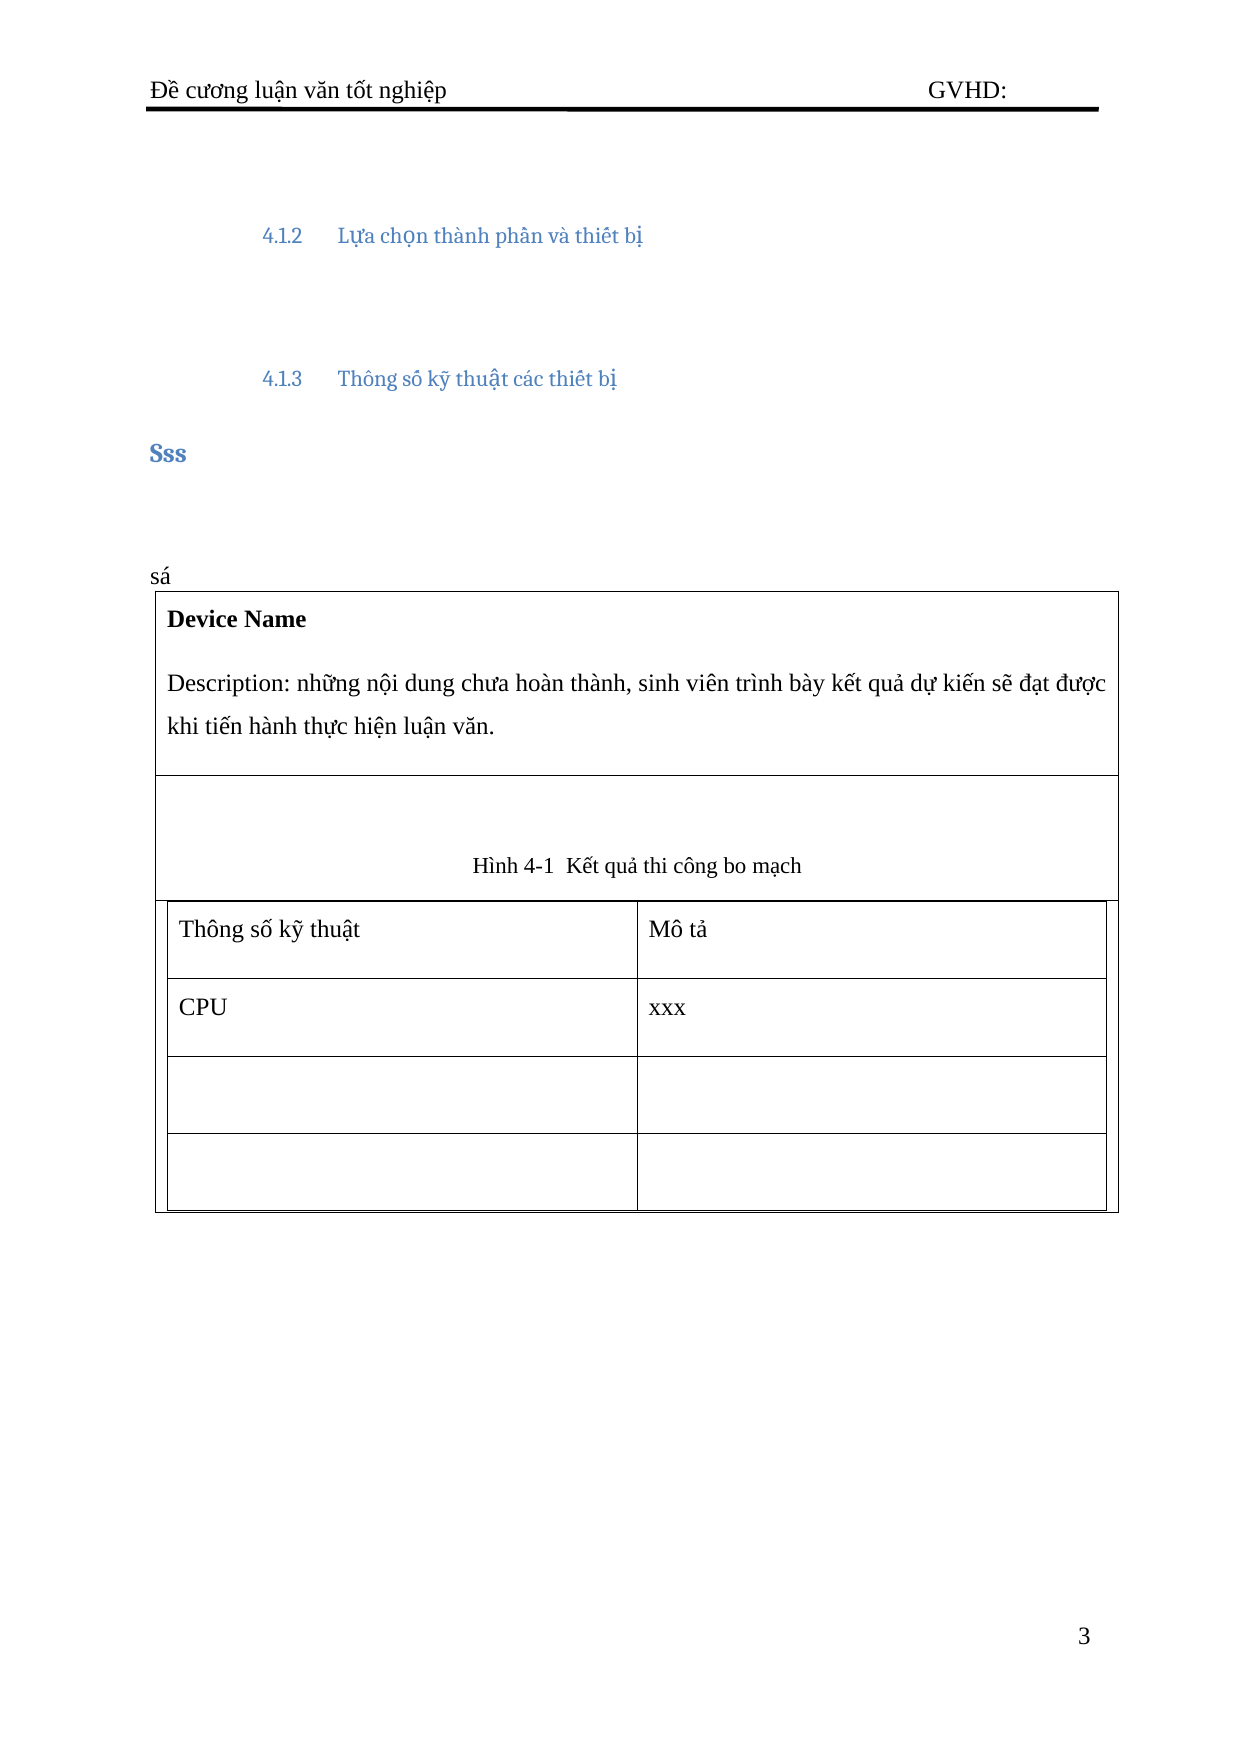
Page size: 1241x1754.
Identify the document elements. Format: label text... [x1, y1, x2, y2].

text sá [150, 561, 1090, 590]
subtitle Thông số kỹ thuật các thiết bị [262, 365, 1090, 392]
table_cell [156, 901, 1118, 1212]
subtitle Lựa chọn thành phần và thiết bị [262, 223, 1090, 249]
table_header Device Name Description: những nội dung chưa hoàn thành, sinh viên trình bày kết quả dự kiến sẽ đạt được khi tiến hành thực hiện luận văn. [156, 592, 1118, 775]
subtitle Sss [150, 438, 1090, 469]
